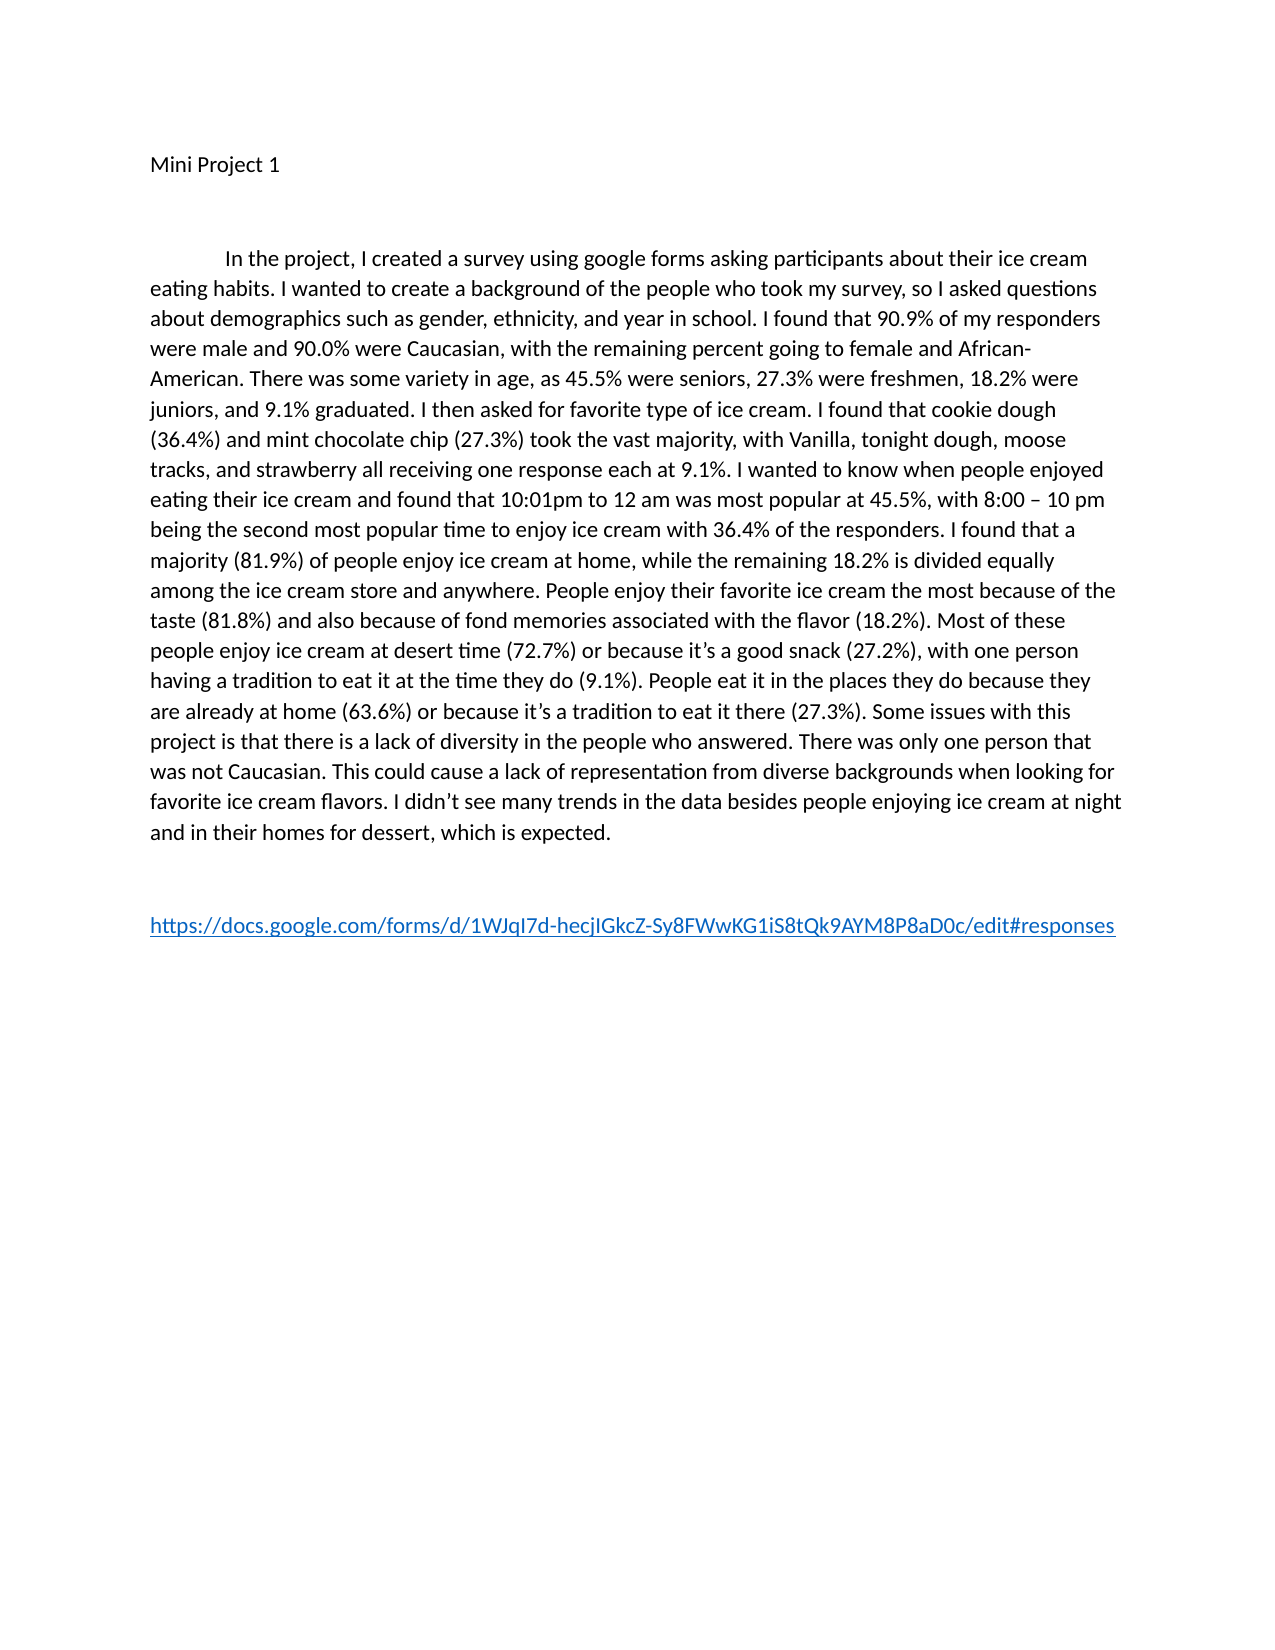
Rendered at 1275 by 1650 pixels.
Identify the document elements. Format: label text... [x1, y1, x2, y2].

text In the project, I created a survey using google forms asking participants about their ice cream eating habits. I wanted to create a background of the people who took my survey, so I asked questions about demographics such as gender, ethnicity, and year in school. I found that 90.9% of my responders were male and 90.0% were Caucasian, with the remaining percent going to female and African-American. There was some variety in age, as 45.5% were seniors, 27.3% were freshmen, 18.2% were juniors, and 9.1% graduated. I then asked for favorite type of ice cream. I found that cookie dough (36.4%) and mint chocolate chip (27.3%) took the vast majority, with Vanilla, tonight dough, moose tracks, and strawberry all receiving one response each at 9.1%. I wanted to know when people enjoyed eating their ice cream and found that 10:01pm to 12 am was most popular at 45.5%, with 8:00 – 10 pm being the second most popular time to enjoy ice cream with 36.4% of the responders. I found that a majority (81.9%) of people enjoy ice cream at home, while the remaining 18.2% is divided equally among the ice cream store and anywhere. People enjoy their favorite ice cream the most because of the taste (81.8%) and also because of fond memories associated with the flavor (18.2%). Most of these people enjoy ice cream at desert time (72.7%) or because it’s a good snack (27.2%), with one person having a tradition to eat it at the time they do (9.1%). People eat it in the places they do because they are already at home (63.6%) or because it’s a tradition to eat it there (27.3%). Some issues with this project is that there is a lack of diversity in the people who answered. There was only one person that was not Caucasian. This could cause a lack of representation from diverse backgrounds when looking for favorite ice cream flavors. I didn’t see many trends in the data besides people enjoying ice cream at night and in their homes for dessert, which is expected. [150, 244, 1125, 846]
text Mini Project 1 [150, 150, 1125, 178]
text https://docs.google.com/forms/d/1WJqI7d-hecjIGkcZ-Sy8FWwKG1iS8tQk9AYM8P8aD0c/edit#responses [150, 911, 1125, 939]
